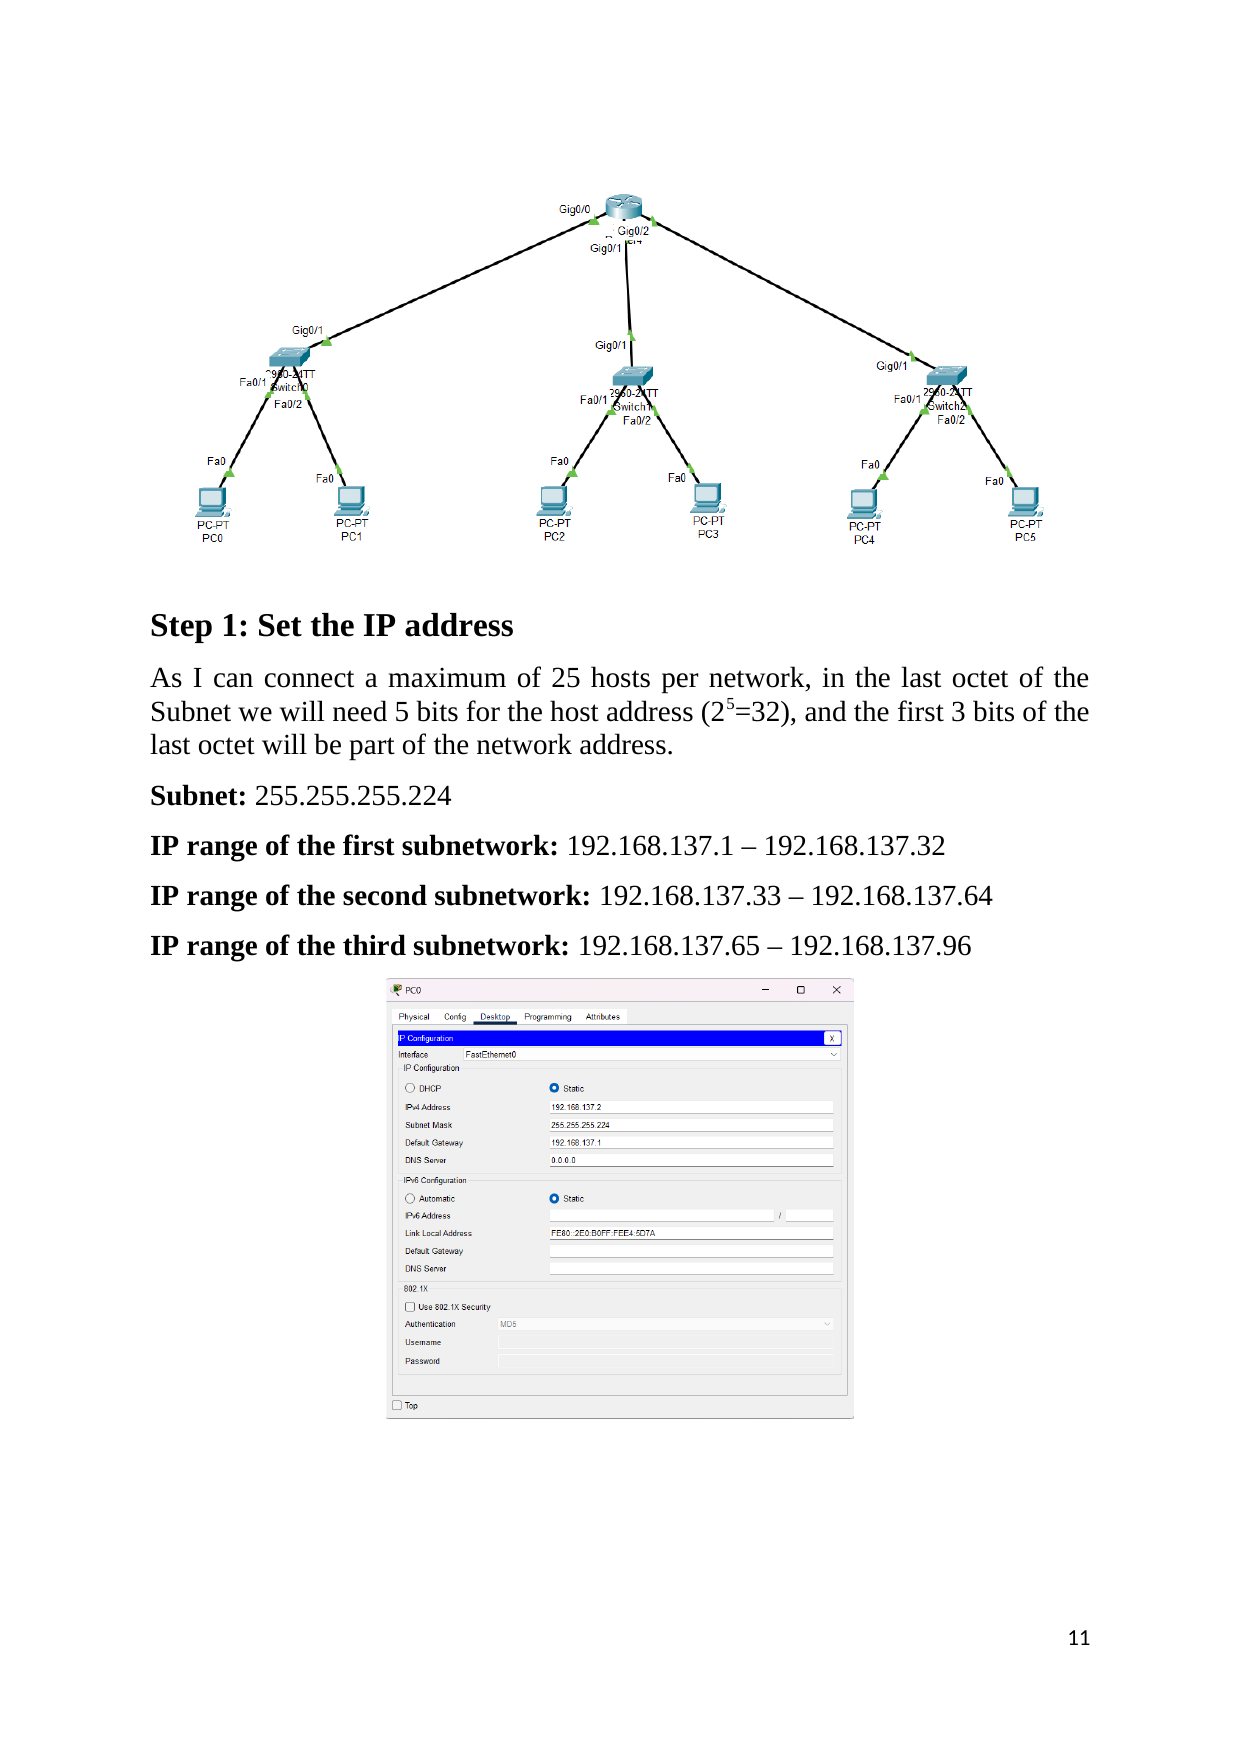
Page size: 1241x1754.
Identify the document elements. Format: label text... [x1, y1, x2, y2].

text IP range of the first subnetwork: 192.168.137.1 – 192.168.137.32 [150, 828, 1090, 861]
picture [150, 150, 1091, 589]
text Step 1: Set the IP address [150, 605, 1090, 644]
text Subnet: 255.255.255.224 [150, 778, 1090, 811]
picture [386, 978, 854, 1419]
text As I can connect a maximum of 25 hosts per network, in the last octet of the Subnet we will need 5 bits for the host address (25=32), and the first 3 bits of the last octet will be part of the network address. [150, 660, 1090, 761]
text IP range of the third subnetwork: 192.168.137.65 – 192.168.137.96 [150, 928, 1090, 962]
text IP range of the second subnetwork: 192.168.137.33 – 192.168.137.64 [150, 878, 1090, 912]
